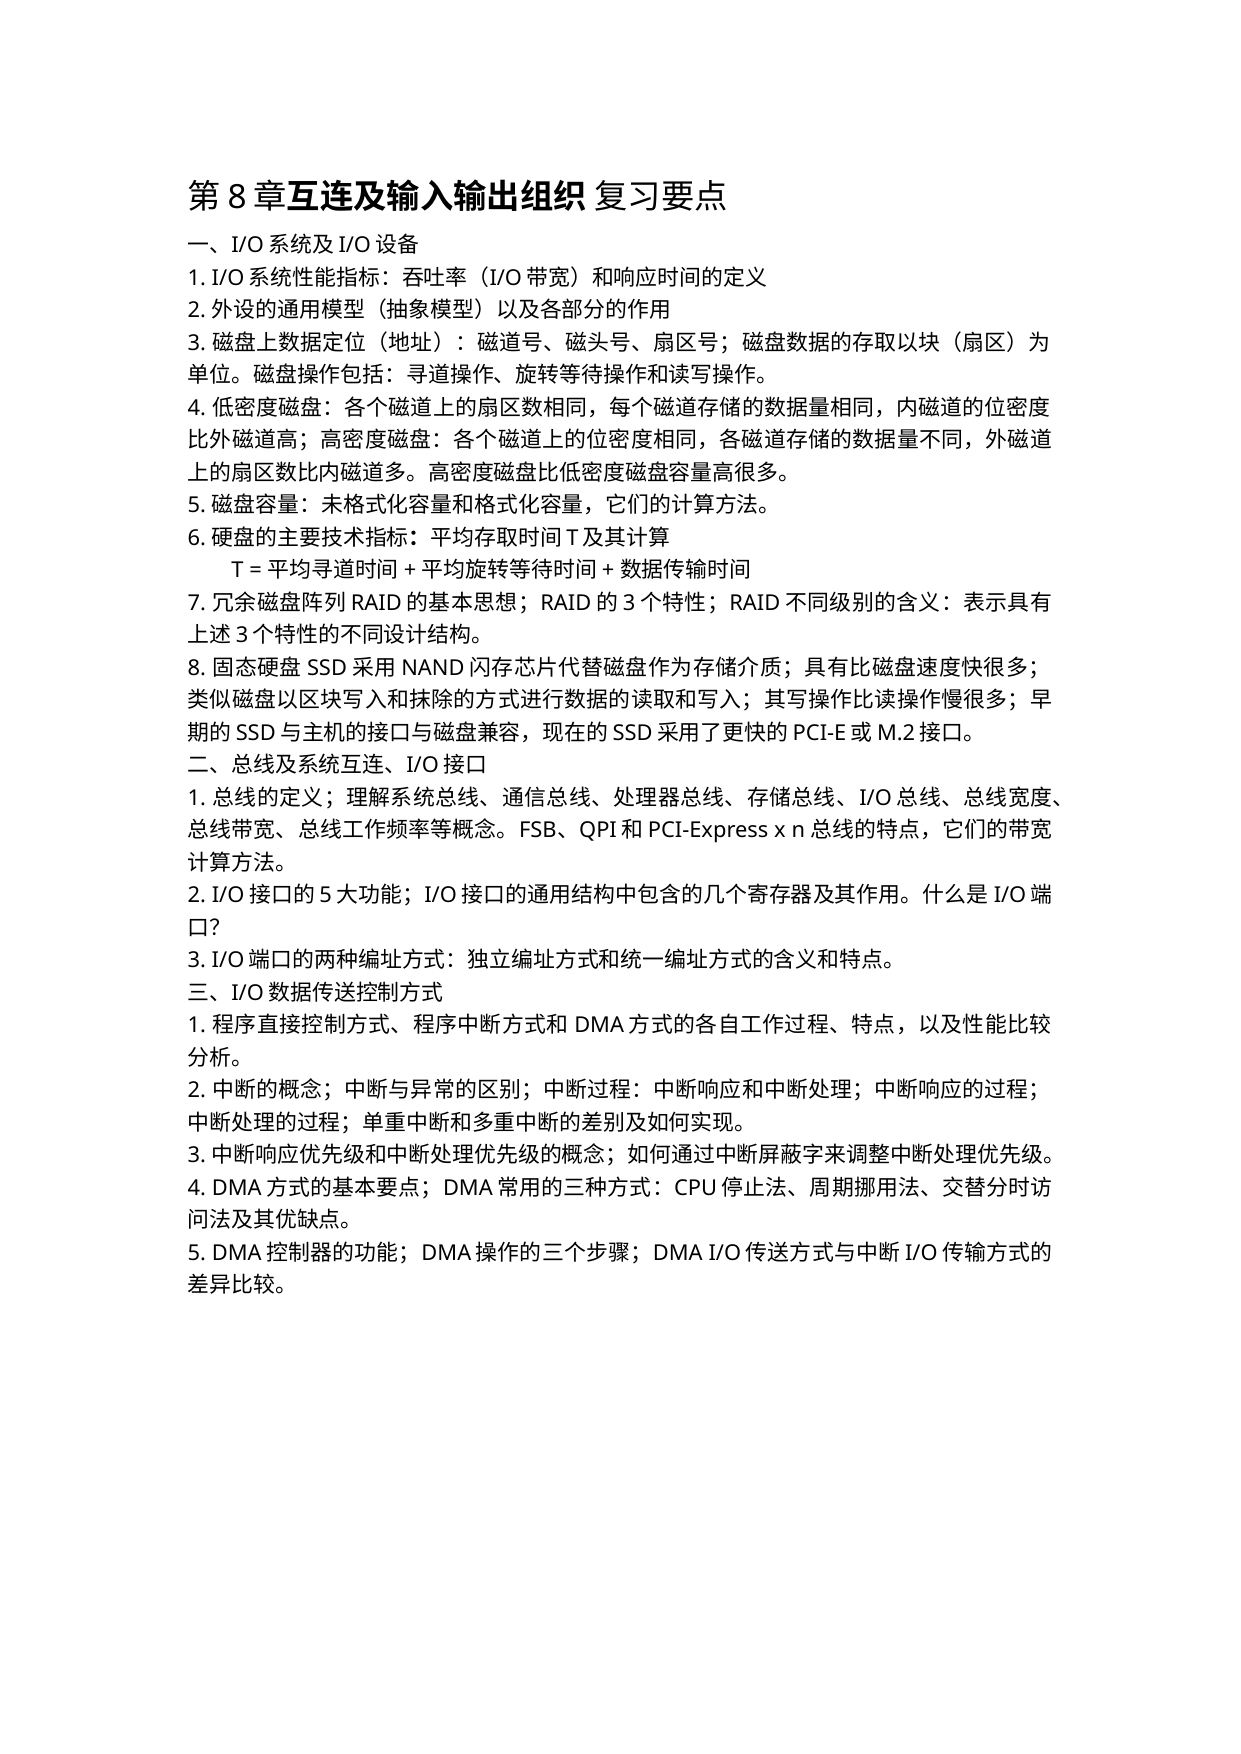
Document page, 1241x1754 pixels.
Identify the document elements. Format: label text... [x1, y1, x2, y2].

text 1. 程序直接控制方式、程序中断方式和DMA方式的各自工作过程、特点，以及性能比较分析。 [187, 1007, 1053, 1072]
text 3. 中断响应优先级和中断处理优先级的概念；如何通过中断屏蔽字来调整中断处理优先级。 [187, 1137, 1053, 1169]
text 2. 外设的通用模型（抽象模型）以及各部分的作用 [187, 292, 1053, 324]
text 2. I/O接口的5大功能；I/O接口的通用结构中包含的几个寄存器及其作用。什么是I/O端口？ [187, 877, 1053, 942]
text 8. 固态硬盘SSD采用NAND闪存芯片代替磁盘作为存储介质；具有比磁盘速度快很多；类似磁盘以区块写入和抹除的方式进行数据的读取和写入；其写操作比读操作慢很多；早期的SSD与主机的接口与磁盘兼容，现在的SSD采用了更快的PCI-E或M.2接口。 [187, 649, 1053, 747]
text 4. 低密度磁盘：各个磁道上的扇区数相同，每个磁道存储的数据量相同，内磁道的位密度比外磁道高；高密度磁盘：各个磁道上的位密度相同，各磁道存储的数据量不同，外磁道上的扇区数比内磁道多。高密度磁盘比低密度磁盘容量高很多。 [187, 389, 1053, 487]
text 5. 磁盘容量：未格式化容量和格式化容量，它们的计算方法。 [187, 487, 1053, 519]
text 2. 中断的概念；中断与异常的区别；中断过程：中断响应和中断处理；中断响应的过程；中断处理的过程；单重中断和多重中断的差别及如何实现。 [187, 1072, 1053, 1137]
text 1. 总线的定义；理解系统总线、通信总线、处理器总线、存储总线、I/O总线、总线宽度、总线带宽、总线工作频率等概念。FSB、QPI和PCI-Express x n总线的特点，它们的带宽计算方法。 [187, 779, 1053, 877]
text 3. 磁盘上数据定位（地址）：磁道号、磁头号、扇区号；磁盘数据的存取以块（扇区）为单位。磁盘操作包括：寻道操作、旋转等待操作和读写操作。 [187, 324, 1053, 389]
text 6. 硬盘的主要技术指标：平均存取时间T及其计算 [187, 519, 1053, 552]
text 3. I/O端口的两种编址方式：独立编址方式和统一编址方式的含义和特点。 [187, 942, 1053, 974]
text T = 平均寻道时间 + 平均旋转等待时间 + 数据传输时间 [187, 552, 1053, 584]
text 4. DMA方式的基本要点；DMA常用的三种方式：CPU停止法、周期挪用法、交替分时访问法及其优缺点。 [187, 1169, 1053, 1234]
text 7. 冗余磁盘阵列RAID的基本思想；RAID的3个特性；RAID不同级别的含义：表示具有上述3个特性的不同设计结构。 [187, 584, 1053, 649]
text 5. DMA控制器的功能；DMA操作的三个步骤；DMA I/O传送方式与中断I/O传输方式的差异比较。 [187, 1234, 1053, 1299]
text 一、I/O系统及I/O设备 [187, 227, 1053, 259]
text 三、I/O数据传送控制方式 [187, 974, 1053, 1007]
text 1. I/O系统性能指标：吞吐率（I/O带宽）和响应时间的定义 [187, 259, 1053, 292]
text 二、总线及系统互连、I/O接口 [187, 747, 1053, 779]
text 第8章互连及输入输出组织 复习要点 [187, 162, 1053, 227]
